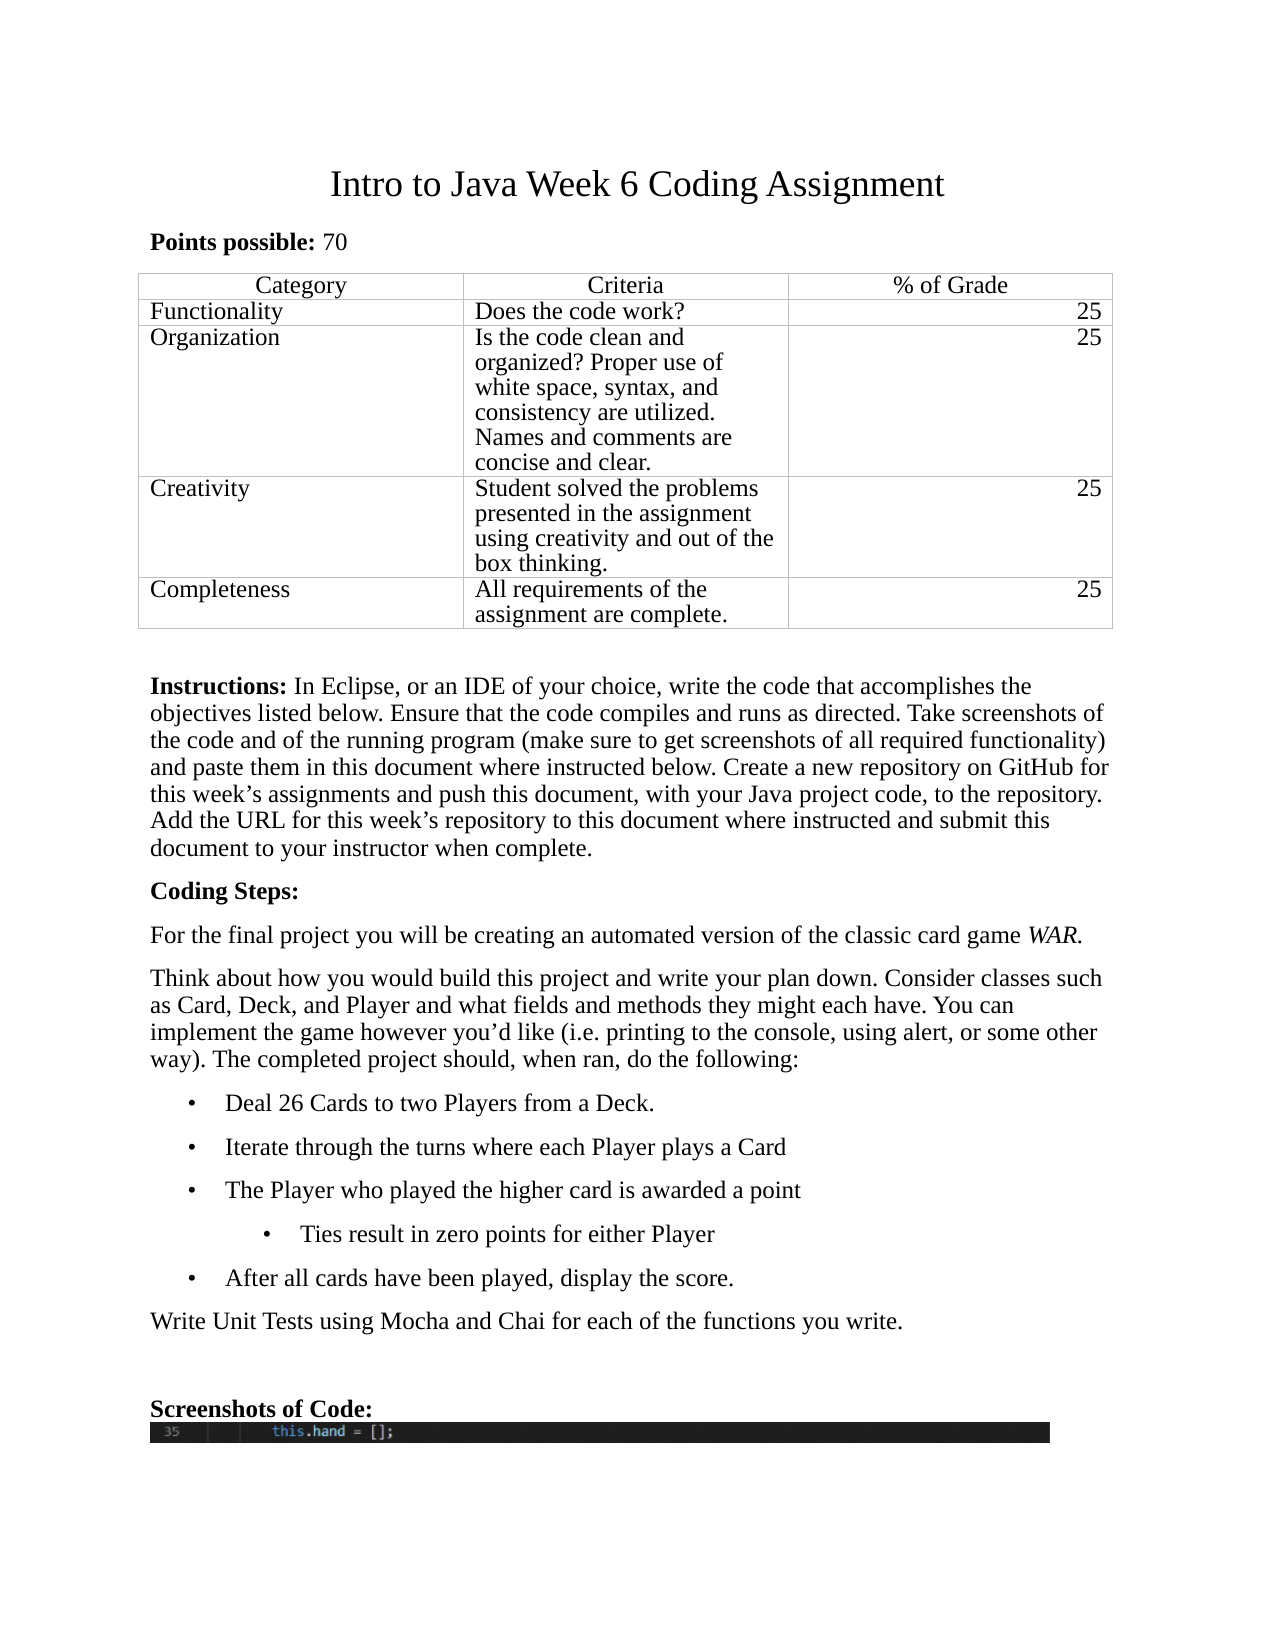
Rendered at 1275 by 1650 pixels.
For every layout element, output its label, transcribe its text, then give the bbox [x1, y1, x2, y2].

list Deal 26 Cards to two Players from a Deck. [187, 1090, 1125, 1117]
list The Player who played the higher card is awarded a point [187, 1177, 1125, 1204]
table_header % of Grade [789, 274, 1112, 299]
table_cell 25 [789, 578, 1112, 628]
table_cell Completeness [139, 578, 463, 628]
table_cell 25 [789, 477, 1112, 577]
table_cell Is the code clean and organized? Proper use of white space, syntax, and consistency are utilized. Names and comments are concise and clear. [464, 326, 788, 476]
text Instructions: In Eclipse, or an IDE of your choice, write the code that accomplishes the objectives listed below. Ensure that the code compiles and runs as directed. Take screenshots of the code and of the running program (make sure to get screenshots of all required functionality) and paste them in this document where instructed below. Create a new repository on GitHub for this week’s assignments and push this document, with your Java project code, to the repository. Add the URL for this week’s repository to this document where instructed and submit this document to your instructor when complete. [150, 672, 1125, 861]
table_cell Student solved the problems presented in the assignment using creativity and out of the box thinking. [464, 477, 788, 577]
table_cell Creativity [139, 477, 463, 577]
table_cell Organization [139, 326, 463, 476]
text Coding Steps: [150, 878, 1125, 905]
list After all cards have been played, display the score. [187, 1264, 1125, 1291]
table_cell 25 [789, 326, 1112, 476]
list Ties result in zero points for either Player [262, 1221, 1125, 1248]
text Points possible: 70 [150, 202, 1125, 256]
text Screenshots of Code: [150, 1395, 1125, 1422]
text Intro to Java Week 6 Coding Assignment [150, 175, 1125, 202]
list Iterate through the turns where each Player plays a Card [187, 1133, 1125, 1161]
table_cell Does the code work? [464, 300, 788, 325]
text Think about how you would build this project and write your plan down. Consider classes such as Card, Deck, and Player and what fields and methods they might each have. You can implement the game however you’d like (i.e. printing to the console, using alert, or some other way). The completed project should, when ran, do the following: [150, 965, 1125, 1073]
text For the final project you will be creating an automated version of the classic card game WAR. [150, 922, 1125, 949]
table_header Criteria [464, 274, 788, 299]
table_cell 25 [789, 300, 1112, 325]
table_cell Functionality [139, 300, 463, 325]
text Write Unit Tests using Mocha and Chai for each of the functions you write. [150, 1308, 1125, 1335]
table_header Category [139, 274, 463, 299]
table_cell All requirements of the assignment are complete. [464, 578, 788, 628]
